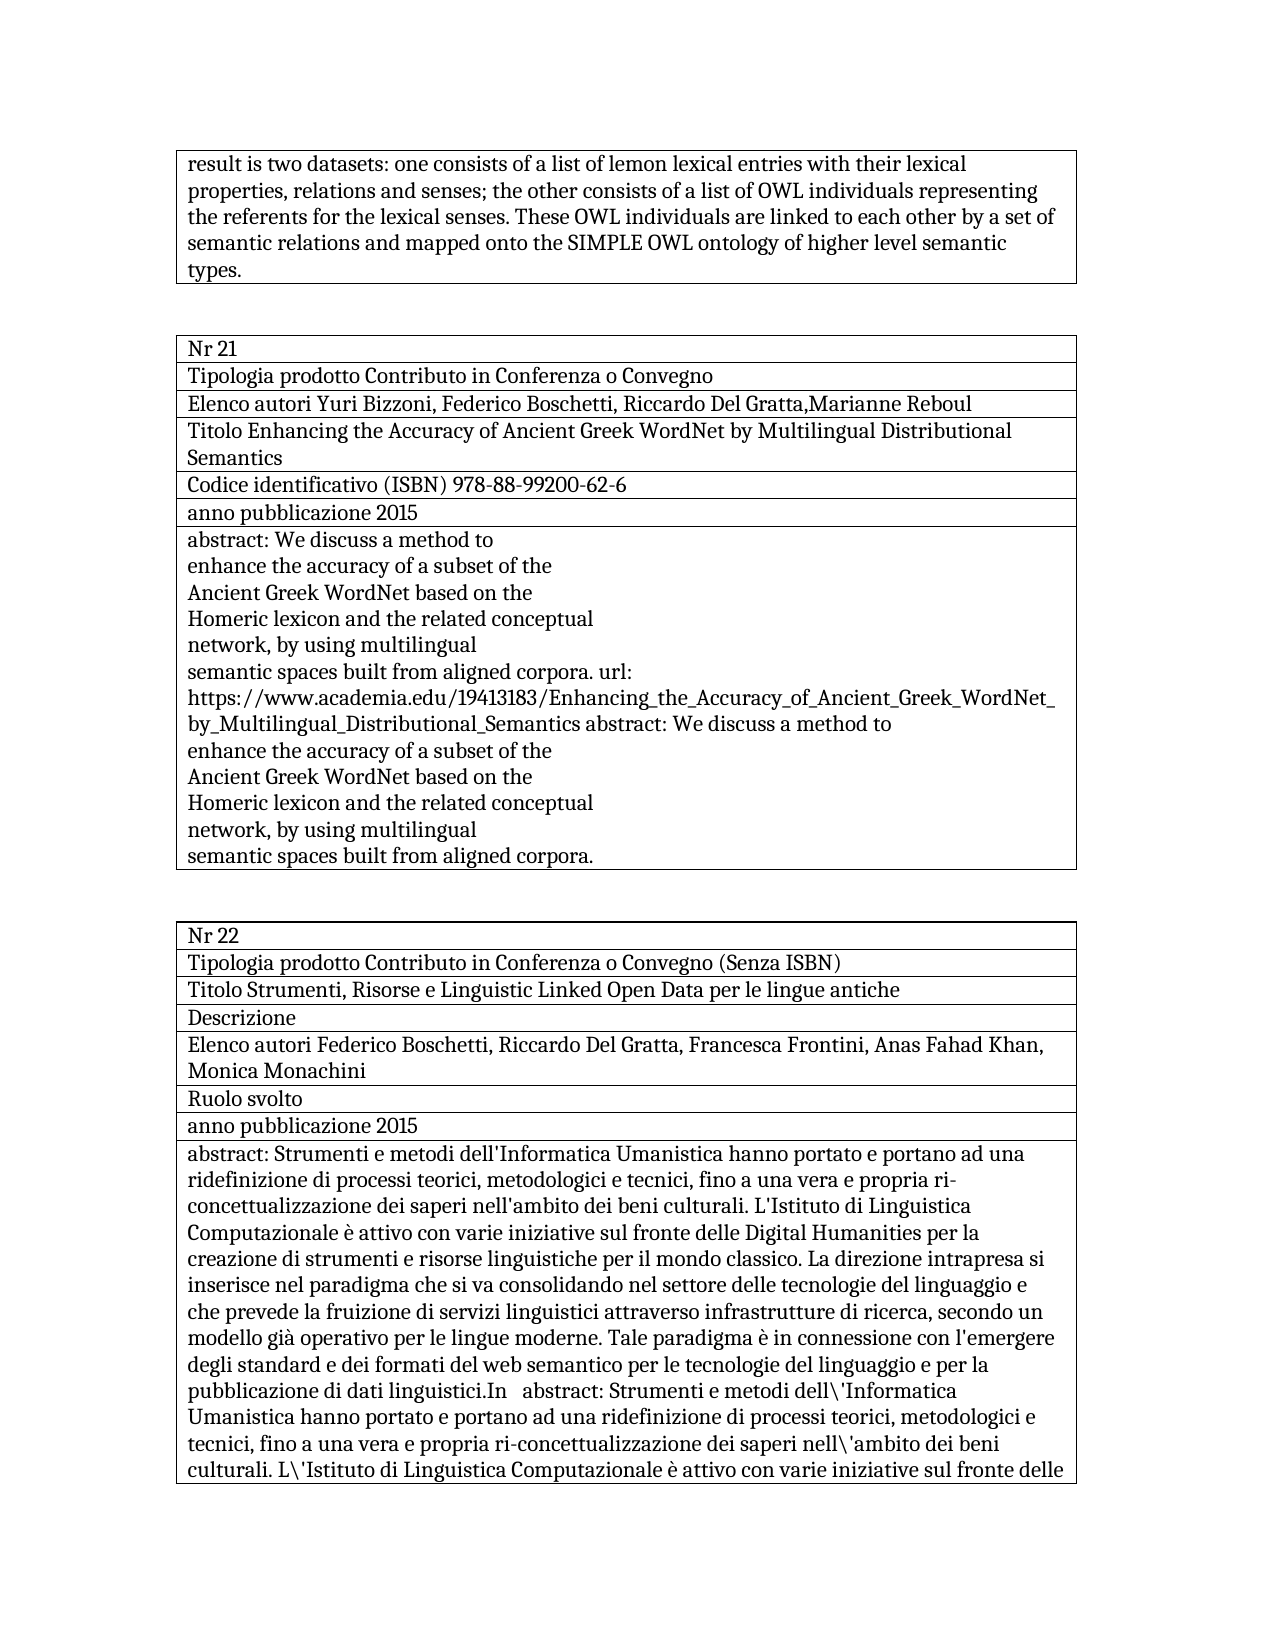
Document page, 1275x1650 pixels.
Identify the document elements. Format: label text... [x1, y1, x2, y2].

table_cell Elenco autori Yuri Bizzoni, Federico Boschetti, Riccardo Del Gratta,Marianne Reboul [177, 391, 1076, 417]
table_cell Elenco autori Federico Boschetti, Riccardo Del Gratta, Francesca Frontini, Anas Fahad Khan, Monica Monachini [177, 1032, 1076, 1085]
table_cell Tipologia prodotto Contributo in Conferenza o Convegno [177, 363, 1076, 390]
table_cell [177, 151, 1076, 283]
table_cell abstract: We discuss a method to enhance the accuracy of a subset of the Ancient Greek WordNet based on the Homeric lexicon and the related conceptual network, by using multilingual semantic spaces built from aligned corpora. url: https://www.academia.edu/19413183/Enhancing_the_Accuracy_of_Ancient_Greek_WordNet_by_Multilingual_Distributional_Semantics abstract: We discuss a method to enhance the accuracy of a subset of the Ancient Greek WordNet based on the Homeric lexicon and the related conceptual network, by using multilingual semantic spaces built from aligned corpora. [177, 527, 1076, 869]
table_cell Descrizione [177, 1005, 1076, 1031]
table_cell Ruolo svolto [177, 1086, 1076, 1112]
table_cell Tipologia prodotto Contributo in Conferenza o Convegno (Senza ISBN) [177, 950, 1076, 976]
table_cell Codice identificativo (ISBN) 978-88-99200-62-6 [177, 472, 1076, 498]
table_cell anno pubblicazione 2015 [177, 499, 1076, 526]
table_header Nr 21 [177, 336, 1076, 362]
table_cell Titolo Enhancing the Accuracy of Ancient Greek WordNet by Multilingual Distributional Semantics [177, 418, 1076, 471]
table_cell anno pubblicazione 2015 [177, 1113, 1076, 1139]
table_header Nr 22 [177, 923, 1076, 949]
table_cell Titolo Strumenti, Risorse e Linguistic Linked Open Data per le lingue antiche [177, 977, 1076, 1003]
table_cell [177, 1141, 1076, 1483]
